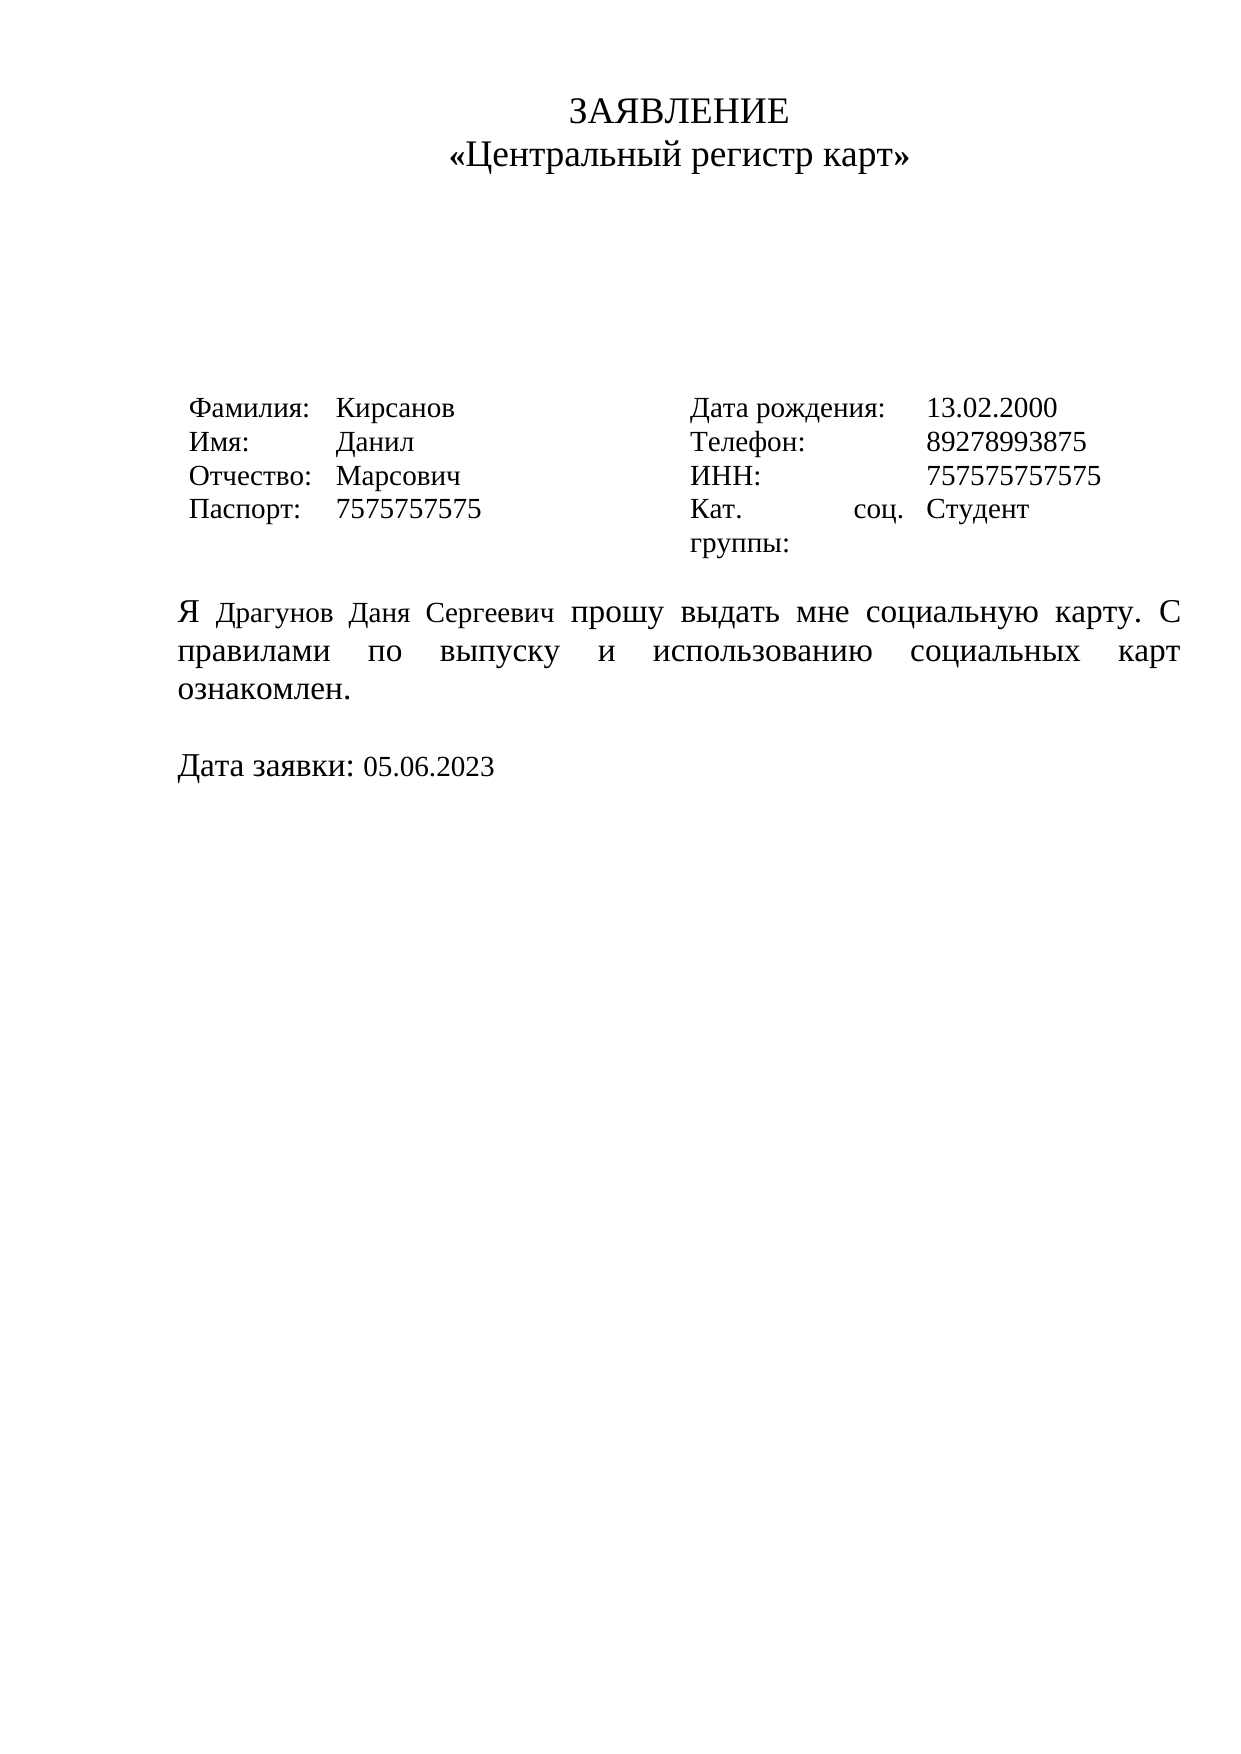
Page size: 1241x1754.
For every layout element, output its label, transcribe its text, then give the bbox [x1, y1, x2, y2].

table_header Кирсанов [324, 391, 679, 424]
text Дата заявки: 05.06.2023 [177, 745, 1181, 783]
table_cell 757575757575 [915, 458, 1155, 491]
table_cell Отчество: [177, 458, 324, 491]
table_cell Телефон: [679, 424, 915, 458]
table_cell Имя: [177, 424, 324, 458]
table_cell 7575757575 [324, 491, 679, 558]
text ЗАЯВЛЕНИЕ [177, 89, 1181, 132]
text «Центральный регистр карт» [177, 132, 1181, 175]
table_cell Паспорт: [177, 491, 324, 558]
table_cell ИНН: [679, 458, 915, 491]
table_header Дата рождения: [679, 391, 915, 424]
table_header 13.02.2000 [915, 391, 1155, 424]
table_header Фамилия: [177, 391, 324, 424]
table_cell 89278993875 [915, 424, 1155, 458]
table_cell Марсович [324, 458, 679, 491]
text Я Драгунов Даня Сергеевич прошу выдать мне социальную карту. C правилами по выпуску и использованию социальных карт ознакомлен. [177, 592, 1181, 707]
table_cell Данил [324, 424, 679, 458]
table_cell Студент [915, 491, 1155, 558]
table_cell Кат. соц. группы: [679, 491, 915, 558]
